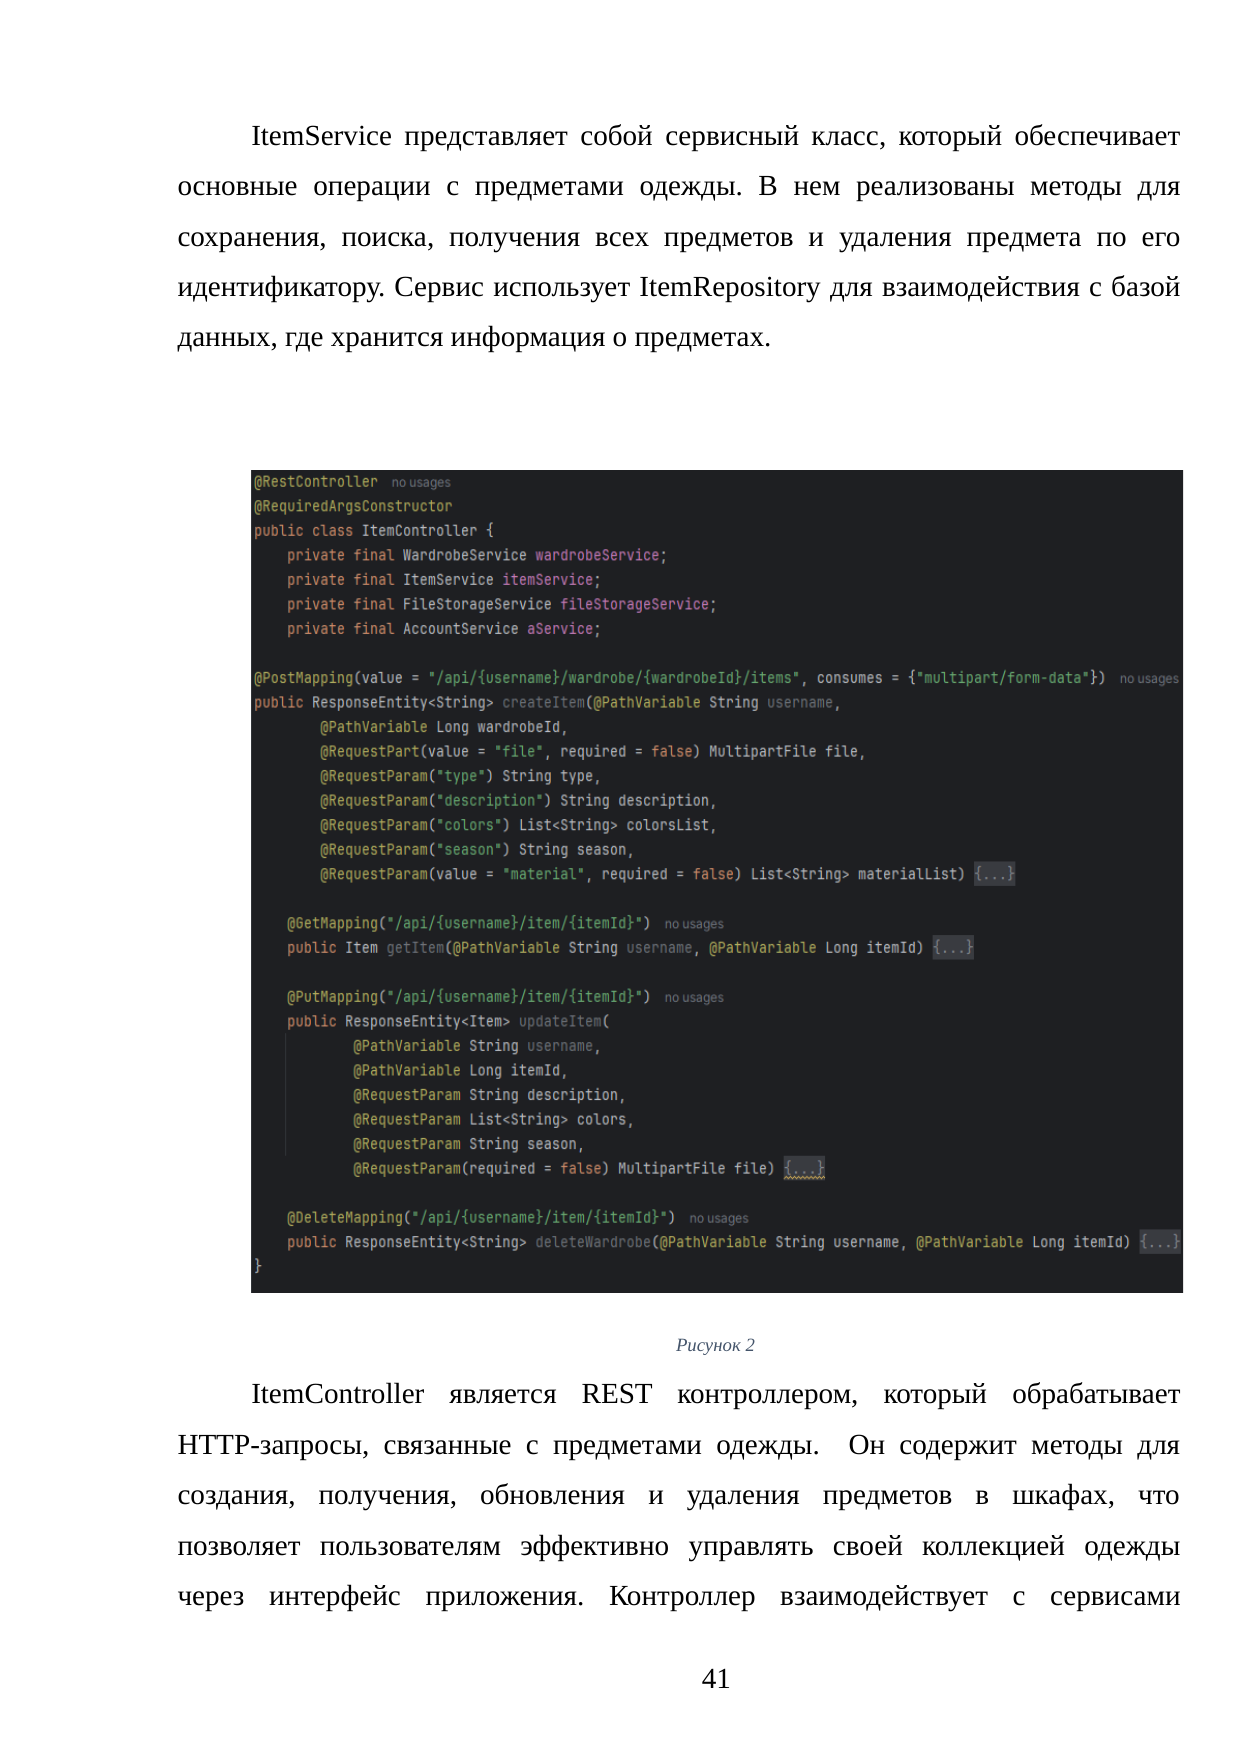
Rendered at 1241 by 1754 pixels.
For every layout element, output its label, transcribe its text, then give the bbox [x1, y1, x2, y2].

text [177, 1377, 1181, 1611]
picture [251, 470, 1184, 1293]
text Рисунок 2 [177, 1334, 1181, 1356]
text ItemService представляет собой сервисный класс, который обеспечивает основные операции с предметами одежды. В нем реализованы методы для сохранения, поиска, получения всех предметов и удаления предмета по его идентификатору. Сервис использует ItemRepository для взаимодействия с базой данных, где хранится информация о предметах. [177, 118, 1181, 353]
